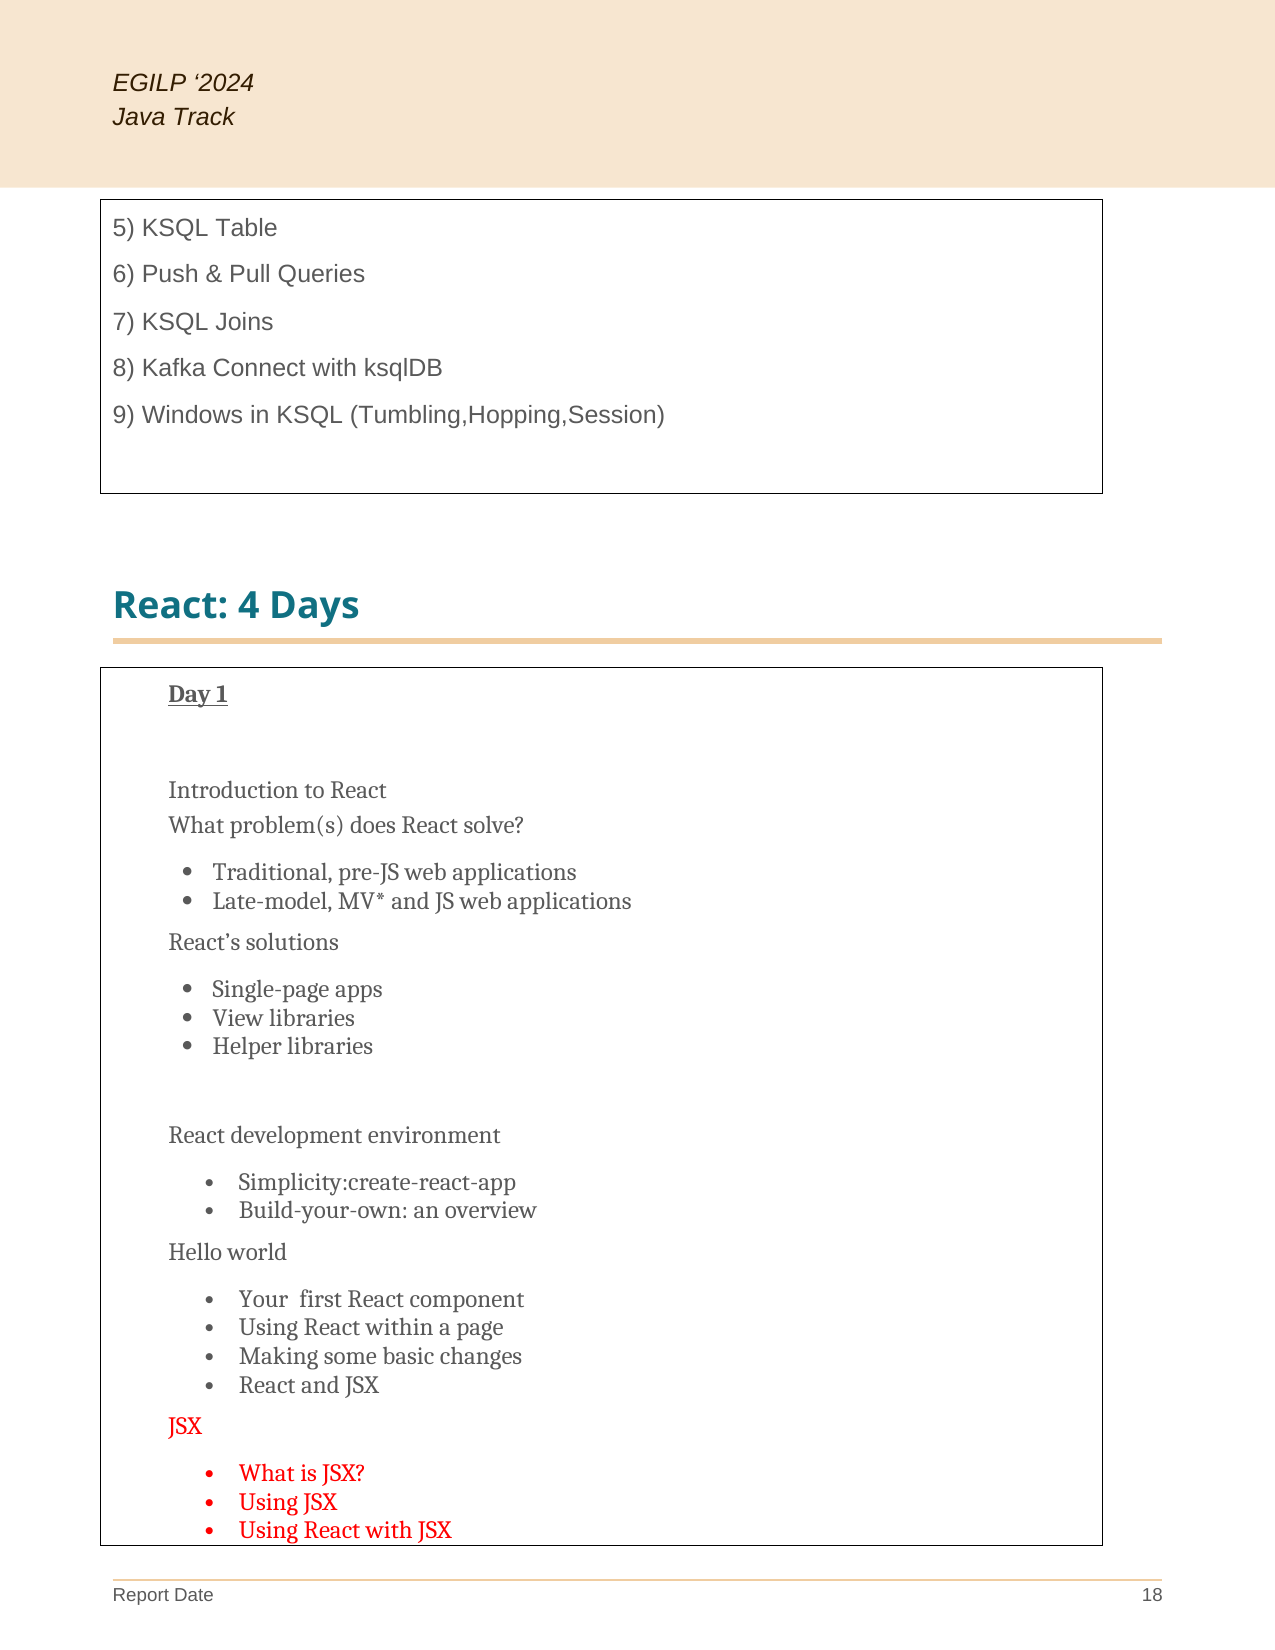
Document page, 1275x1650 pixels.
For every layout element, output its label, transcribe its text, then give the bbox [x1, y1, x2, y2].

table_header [101, 668, 1102, 1545]
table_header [101, 200, 1102, 493]
subtitle React: 4 Days [112, 578, 1162, 644]
